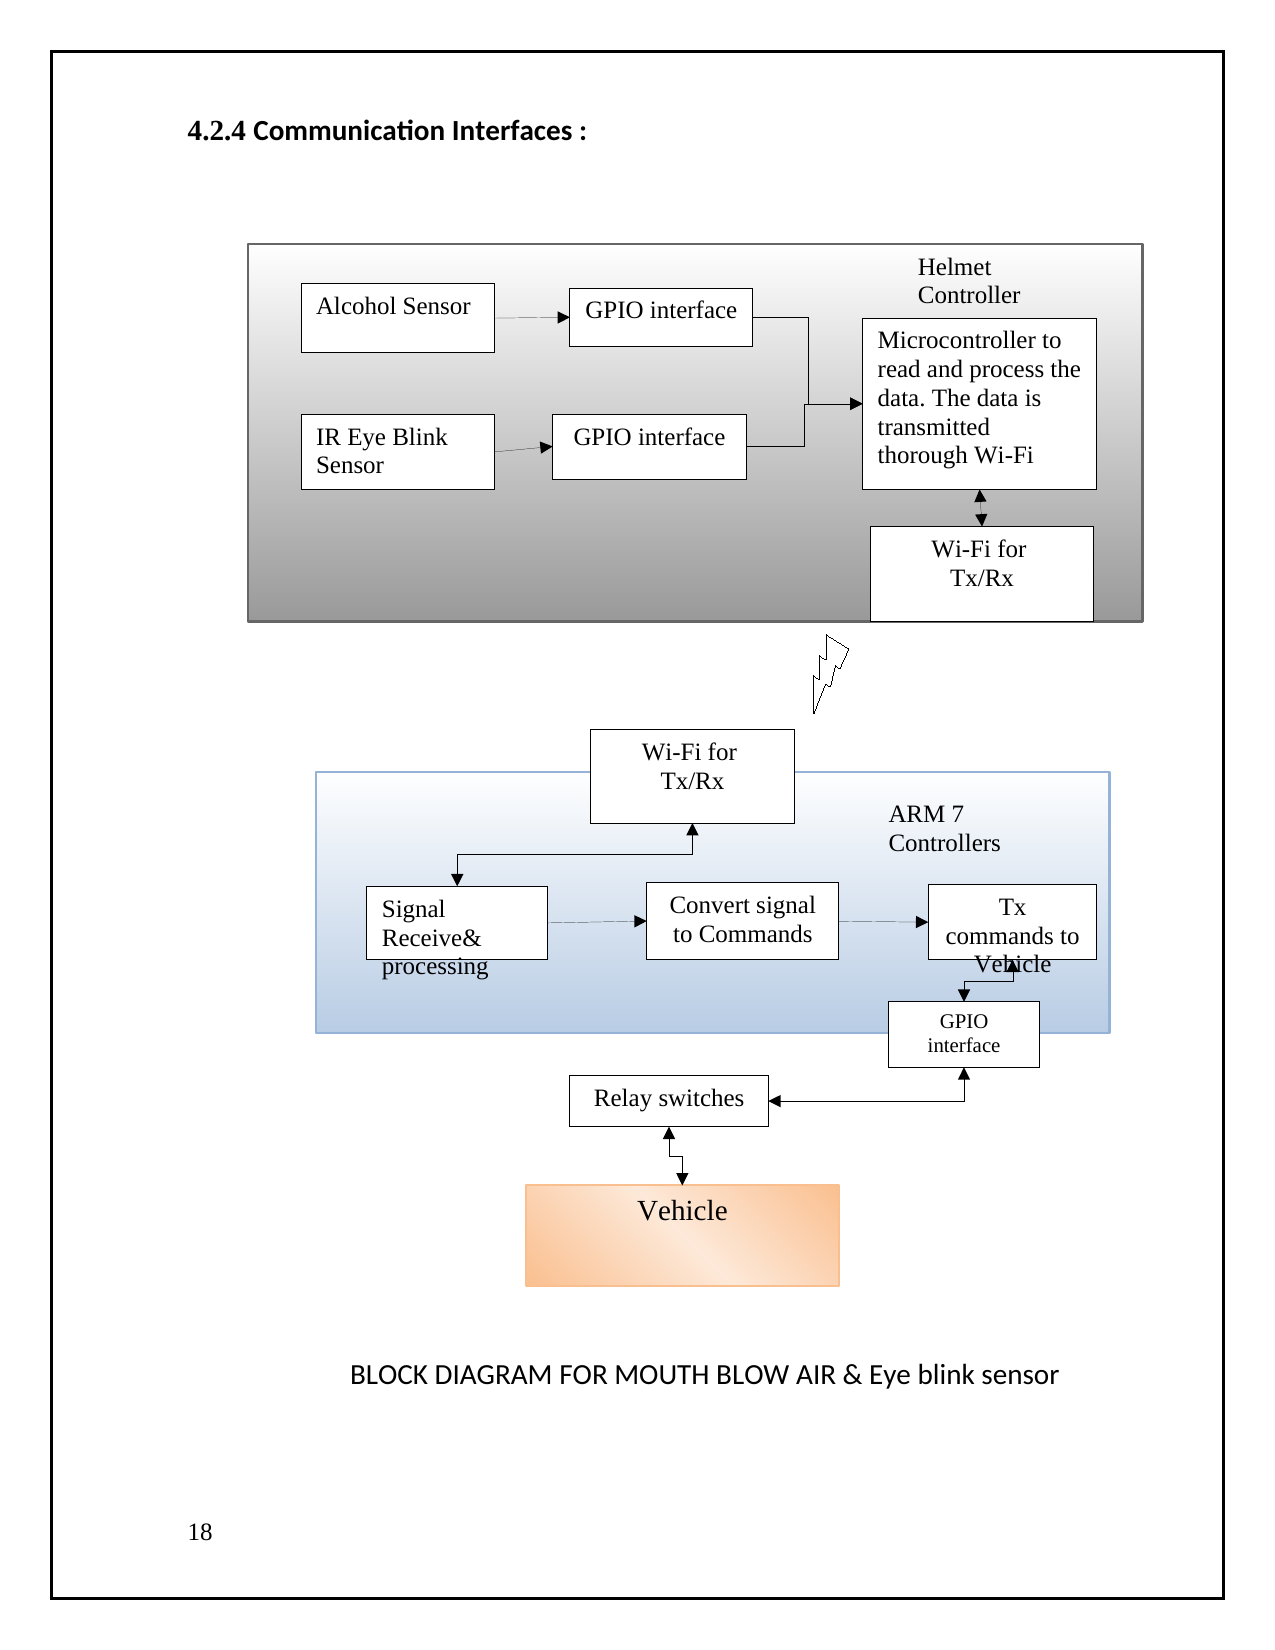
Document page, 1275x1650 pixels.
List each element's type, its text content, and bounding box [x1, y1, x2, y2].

text 4.2.4 Communication Interfaces : [187, 112, 1087, 148]
